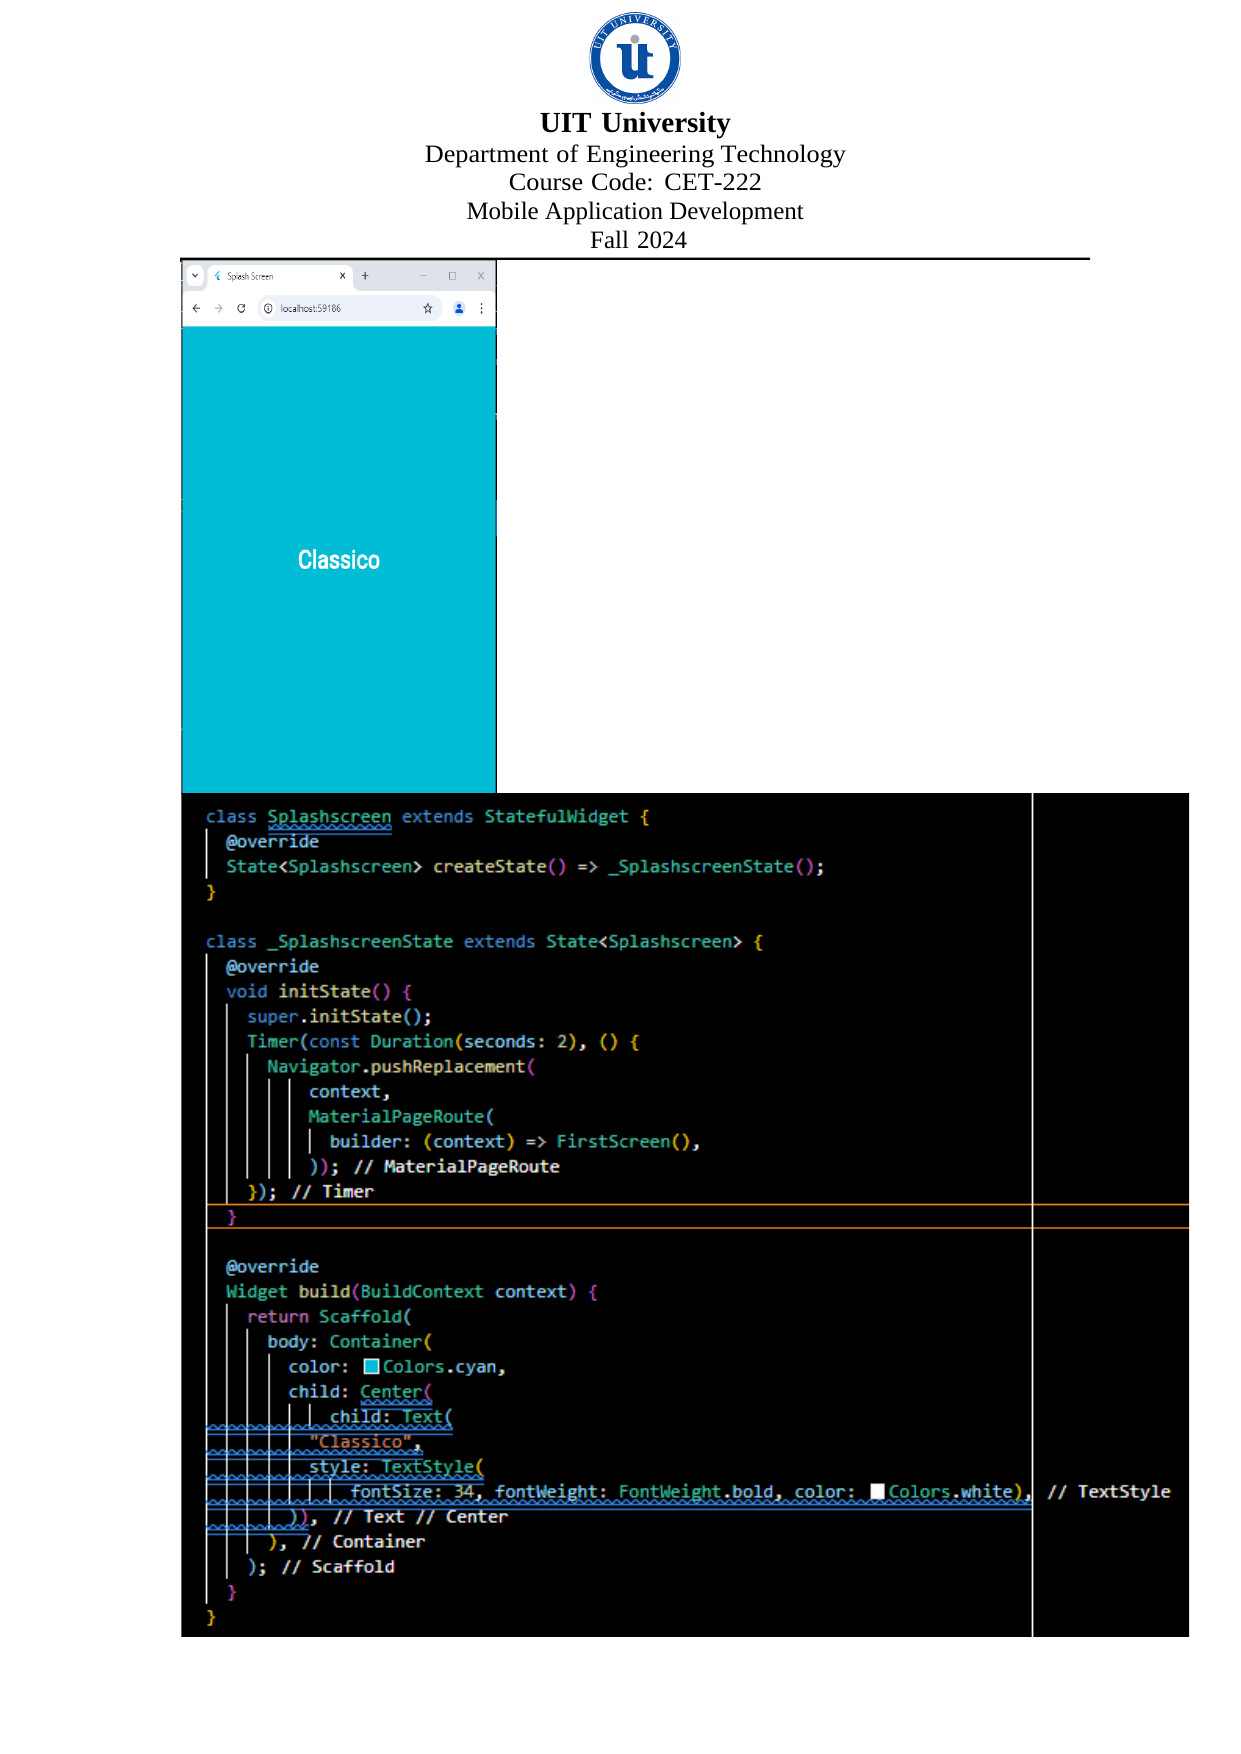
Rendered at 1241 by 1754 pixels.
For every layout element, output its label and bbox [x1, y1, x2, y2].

picture [589, 12, 681, 104]
picture [181, 260, 1190, 1637]
